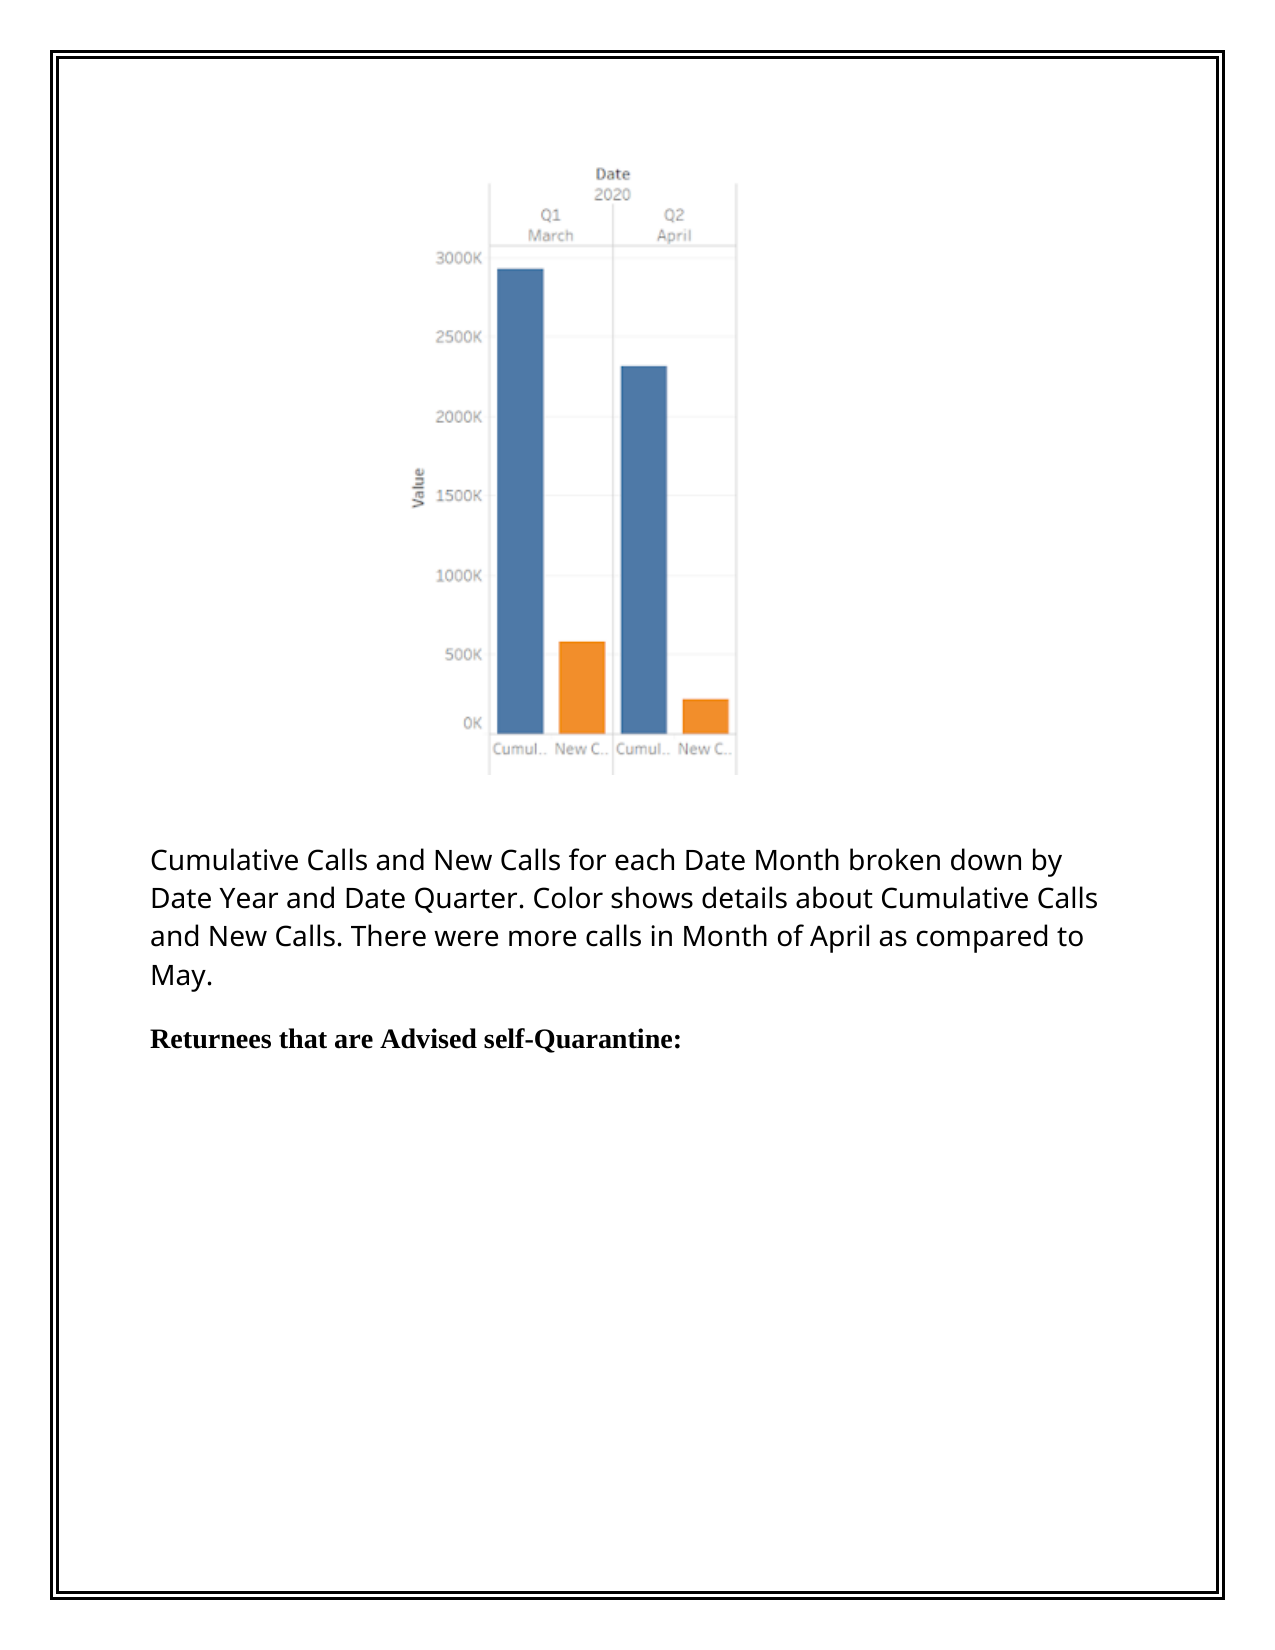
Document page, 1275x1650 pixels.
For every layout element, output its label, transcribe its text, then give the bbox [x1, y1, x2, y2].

text Cumulative Calls and New Calls for each Date Month broken down by Date Year and Date Quarter. Color shows details about Cumulative Calls and New Calls. There were more calls in Month of April as compared to May. [150, 840, 1125, 993]
text Returnees that are Advised self-Quarantine: [150, 1022, 1125, 1055]
picture [403, 150, 872, 775]
